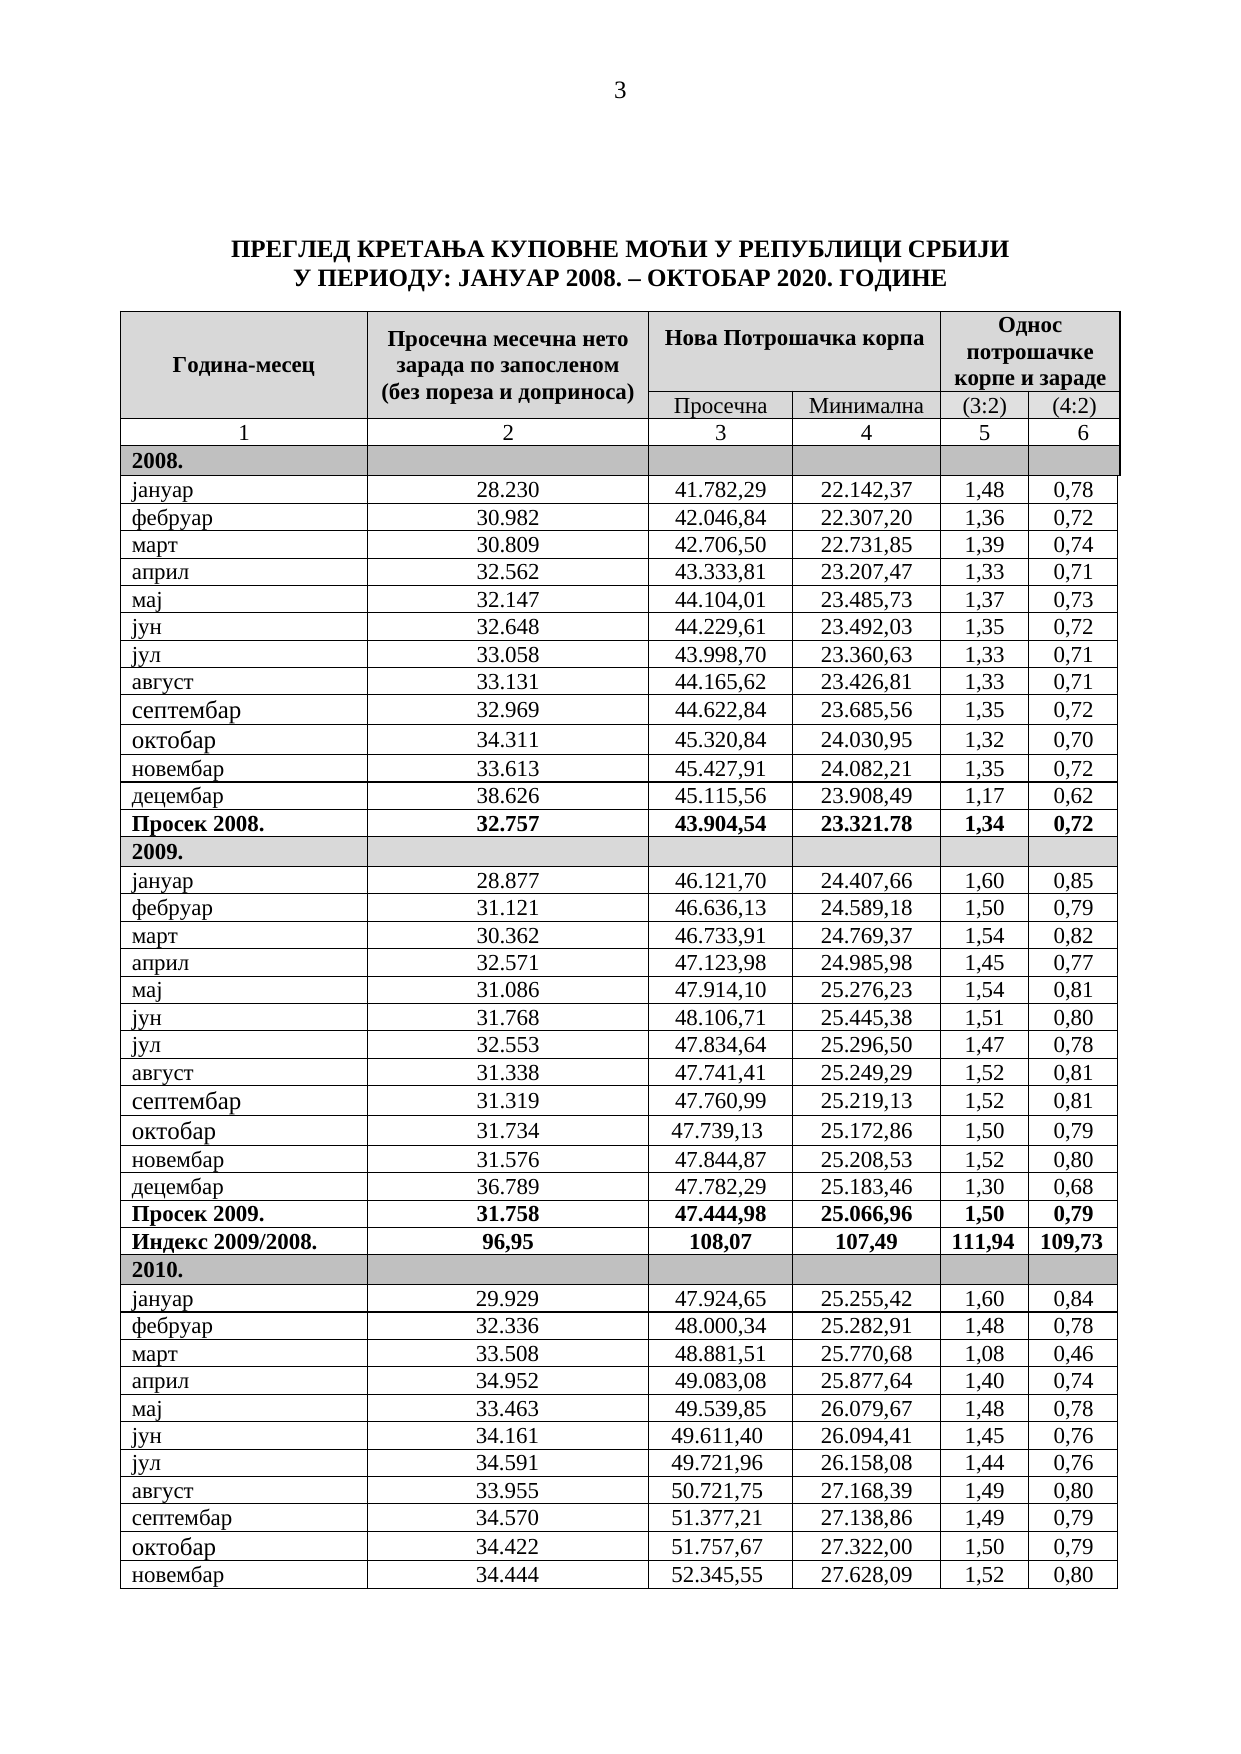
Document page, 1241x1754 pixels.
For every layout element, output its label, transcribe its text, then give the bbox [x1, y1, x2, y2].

table_cell март [121, 922, 367, 948]
table_cell 0,79 [1029, 1532, 1117, 1560]
table_cell 24.769,37 [793, 922, 940, 948]
table_cell 1,36 [941, 504, 1028, 530]
table_cell [941, 837, 1028, 866]
table_cell 34.570 [368, 1504, 648, 1531]
table_cell 1,52 [941, 1146, 1028, 1172]
table_cell 34.444 [368, 1561, 648, 1588]
table_cell 1,35 [941, 613, 1028, 639]
table_cell 25.282,91 [793, 1313, 940, 1339]
table_cell [793, 837, 940, 866]
table_cell 1,39 [941, 531, 1028, 557]
table_cell новембар [121, 1561, 367, 1588]
table_cell 47.844,87 [649, 1146, 792, 1172]
table_cell 50.721,75 [649, 1477, 792, 1503]
table_cell септембар [121, 695, 367, 724]
table_cell децембар [121, 1173, 367, 1199]
table_cell 22.142,37 [793, 476, 940, 503]
table_cell 1,47 [941, 1031, 1028, 1058]
table_header Нова Потрошачка корпа [649, 312, 940, 391]
table_cell [368, 1255, 648, 1284]
table_cell 23.207,47 [793, 559, 940, 585]
table_cell 6 [1029, 419, 1119, 445]
table_cell 44.104,01 [649, 586, 792, 612]
table_cell 25.255,42 [793, 1285, 940, 1311]
table_cell 23.485,73 [793, 586, 940, 612]
table_cell 49.083,08 [649, 1367, 792, 1394]
table_cell 30.982 [368, 504, 648, 530]
table_cell април [121, 1367, 367, 1394]
table_cell 25.183,46 [793, 1173, 940, 1199]
table_cell фебруар [121, 504, 367, 530]
table_cell 1,50 [941, 1532, 1028, 1560]
table_cell јун [121, 613, 367, 639]
table_cell 43.333,81 [649, 559, 792, 585]
table_cell 34.422 [368, 1532, 648, 1560]
table_cell јун [121, 1004, 367, 1030]
table_cell 48.881,51 [649, 1340, 792, 1366]
table_cell 0,80 [1029, 1477, 1117, 1503]
table_cell 0,78 [1029, 1395, 1117, 1421]
table_cell 24.589,18 [793, 894, 940, 921]
table_cell 44.229,61 [649, 613, 792, 639]
table_cell 109,73 [1029, 1228, 1117, 1254]
table_cell 0,76 [1029, 1450, 1117, 1476]
table_cell 1,08 [941, 1340, 1028, 1366]
table_cell октобар [121, 1532, 367, 1560]
table_cell 0,79 [1029, 1116, 1117, 1145]
table_cell 47.739,13 [649, 1116, 792, 1145]
table_cell (4:2) [1029, 392, 1119, 418]
table_cell 25.172,86 [793, 1116, 940, 1145]
table_cell мај [121, 1395, 367, 1421]
table_cell 31.758 [368, 1201, 648, 1227]
table_cell 47.782,29 [649, 1173, 792, 1199]
table_cell 33.955 [368, 1477, 648, 1503]
table_cell 0,71 [1029, 668, 1117, 694]
table_cell 0,79 [1029, 894, 1117, 921]
table_cell 0,73 [1029, 586, 1117, 612]
text ПРЕГЛЕД КРЕТАЊА КУПОВНЕ МОЋИ У РЕПУБЛИЦИ СРБИЈИ [148, 234, 1093, 263]
table_cell 96,95 [368, 1228, 648, 1254]
table_cell 1,37 [941, 586, 1028, 612]
table_cell 1,17 [941, 783, 1028, 809]
table_cell 45.320,84 [649, 725, 792, 754]
table_cell мај [121, 586, 367, 612]
table_cell 49.539,85 [649, 1395, 792, 1421]
table_cell 2009. [121, 837, 367, 866]
table_cell [649, 1255, 792, 1284]
table_cell март [121, 531, 367, 557]
table_cell 47.914,10 [649, 977, 792, 1003]
table_cell 23.908,49 [793, 783, 940, 809]
table_cell 1,48 [941, 1395, 1028, 1421]
table_cell 47.123,98 [649, 949, 792, 976]
table_cell 2 [368, 419, 648, 445]
table_cell 32.147 [368, 586, 648, 612]
table_cell Просечна [649, 392, 792, 418]
table_cell 28.230 [368, 476, 648, 503]
table_cell 0,62 [1029, 783, 1117, 809]
table_cell 25.296,50 [793, 1031, 940, 1058]
table_cell 1,35 [941, 695, 1028, 724]
table_cell 0,84 [1029, 1285, 1117, 1311]
table_cell 0,74 [1029, 531, 1117, 557]
table_cell 1,54 [941, 922, 1028, 948]
table_cell 0,72 [1029, 810, 1117, 836]
table_cell [793, 1255, 940, 1284]
table_cell 0,81 [1029, 977, 1117, 1003]
table_cell октобар [121, 1116, 367, 1145]
table_cell 0,70 [1029, 725, 1117, 754]
table_cell 1,60 [941, 1285, 1028, 1311]
table_cell 26.158,08 [793, 1450, 940, 1476]
table_cell мај [121, 977, 367, 1003]
table_cell август [121, 1059, 367, 1085]
table_cell 31.319 [368, 1086, 648, 1115]
table_cell 1 [121, 419, 367, 445]
table_cell 22.307,20 [793, 504, 940, 530]
table_cell 34.591 [368, 1450, 648, 1476]
table_cell Просек 2008. [121, 810, 367, 836]
table_cell 111,94 [941, 1228, 1028, 1254]
table_cell 0,77 [1029, 949, 1117, 976]
table_cell 25.219,13 [793, 1086, 940, 1115]
table_cell 27.168,39 [793, 1477, 940, 1503]
table_cell јануар [121, 476, 367, 503]
table_cell 32.336 [368, 1313, 648, 1339]
table_cell [941, 446, 1028, 475]
table_cell 48.106,71 [649, 1004, 792, 1030]
table_cell новембар [121, 755, 367, 781]
table_cell јул [121, 1450, 367, 1476]
table_cell 0,78 [1029, 1313, 1117, 1339]
table_cell 32.757 [368, 810, 648, 836]
table_cell 33.058 [368, 641, 648, 667]
table_cell јул [121, 641, 367, 667]
table_cell 0,76 [1029, 1422, 1117, 1448]
table_cell 32.553 [368, 1031, 648, 1058]
table_cell 0,72 [1029, 695, 1117, 724]
table_cell 28.877 [368, 867, 648, 893]
table_cell 26.079,67 [793, 1395, 940, 1421]
table_cell 1,33 [941, 668, 1028, 694]
table_cell 24.082,21 [793, 755, 940, 781]
table_cell јануар [121, 1285, 367, 1311]
table_cell 31.576 [368, 1146, 648, 1172]
table_cell 38.626 [368, 783, 648, 809]
table_cell 1,32 [941, 725, 1028, 754]
table_cell 24.030,95 [793, 725, 940, 754]
table_cell 2010. [121, 1255, 367, 1284]
table_cell 46.121,70 [649, 867, 792, 893]
table_cell 0,81 [1029, 1059, 1117, 1085]
table_cell 0,81 [1029, 1086, 1117, 1115]
table_cell јул [121, 1031, 367, 1058]
table_cell 3 [649, 419, 792, 445]
table_cell Минимална [793, 392, 940, 418]
table_cell октобар [121, 725, 367, 754]
table_cell 32.571 [368, 949, 648, 976]
table_cell 25.770,68 [793, 1340, 940, 1366]
table_cell 0,46 [1029, 1340, 1117, 1366]
table_cell 25.066,96 [793, 1201, 940, 1227]
table_cell 31.086 [368, 977, 648, 1003]
table_cell 47.924,65 [649, 1285, 792, 1311]
table_cell 1,34 [941, 810, 1028, 836]
table_cell 30.362 [368, 922, 648, 948]
table_cell 1,52 [941, 1561, 1028, 1588]
table_cell септембар [121, 1504, 367, 1531]
table_cell 42.706,50 [649, 531, 792, 557]
table_cell 31.734 [368, 1116, 648, 1145]
table_cell 26.094,41 [793, 1422, 940, 1448]
table_cell 0,80 [1029, 1004, 1117, 1030]
table_cell 1,52 [941, 1059, 1028, 1085]
table_cell 1,49 [941, 1504, 1028, 1531]
table_cell 33.508 [368, 1340, 648, 1366]
table_cell 51.377,21 [649, 1504, 792, 1531]
table_cell 0,68 [1029, 1173, 1117, 1199]
table_cell 4 [793, 419, 940, 445]
table_cell 32.969 [368, 695, 648, 724]
table_cell 1,52 [941, 1086, 1028, 1115]
table_cell април [121, 559, 367, 585]
table_cell 0,80 [1029, 1561, 1117, 1588]
table_cell 25.877,64 [793, 1367, 940, 1394]
table_cell 25.208,53 [793, 1146, 940, 1172]
table_cell 0,72 [1029, 504, 1117, 530]
table_header Година-месец [121, 312, 367, 418]
table_cell 0,82 [1029, 922, 1117, 948]
table_cell 23.321.78 [793, 810, 940, 836]
table_cell 1,48 [941, 476, 1028, 503]
table_cell 108,07 [649, 1228, 792, 1254]
table_cell [1029, 1255, 1117, 1284]
table_cell 31.121 [368, 894, 648, 921]
table_cell 46.636,13 [649, 894, 792, 921]
table_cell 47.444,98 [649, 1201, 792, 1227]
table_cell 43.904,54 [649, 810, 792, 836]
table_cell фебруар [121, 894, 367, 921]
table_cell 49.611,40 [649, 1422, 792, 1448]
table_cell јануар [121, 867, 367, 893]
text У ПЕРИОДУ: ЈАНУАР 2008. – ОКТОБАР 2020. ГОДИНЕ [148, 263, 1093, 291]
table_cell [368, 446, 648, 475]
table_cell 33.131 [368, 668, 648, 694]
table_cell 0,79 [1029, 1201, 1117, 1227]
table_cell 1,48 [941, 1313, 1028, 1339]
table_cell 1,60 [941, 867, 1028, 893]
table_cell 25.249,29 [793, 1059, 940, 1085]
table_cell 23.426,81 [793, 668, 940, 694]
table_cell 42.046,84 [649, 504, 792, 530]
table_cell 32.648 [368, 613, 648, 639]
table_cell 1,45 [941, 1422, 1028, 1448]
table_cell 1,33 [941, 559, 1028, 585]
table_cell новембар [121, 1146, 367, 1172]
table_cell 22.731,85 [793, 531, 940, 557]
table_cell 1,33 [941, 641, 1028, 667]
table_header Просечна месечна нето зарада по запосленом (без пореза и доприноса) [368, 312, 648, 418]
table_cell 45.115,56 [649, 783, 792, 809]
table_cell 41.782,29 [649, 476, 792, 503]
table_cell 33.463 [368, 1395, 648, 1421]
table_cell 52.345,55 [649, 1561, 792, 1588]
table_cell 1,30 [941, 1173, 1028, 1199]
table_cell 31.768 [368, 1004, 648, 1030]
table_cell фебруар [121, 1313, 367, 1339]
table_cell 0,74 [1029, 1367, 1117, 1394]
table_cell [793, 446, 940, 475]
table_cell 32.562 [368, 559, 648, 585]
table_cell 1,50 [941, 1116, 1028, 1145]
table_cell 36.789 [368, 1173, 648, 1199]
table_cell 107,49 [793, 1228, 940, 1254]
table_cell 1,51 [941, 1004, 1028, 1030]
table_cell 47.741,41 [649, 1059, 792, 1085]
table_cell (3:2) [941, 392, 1028, 418]
table_cell 29.929 [368, 1285, 648, 1311]
table_cell [368, 837, 648, 866]
table_cell 2008. [121, 446, 367, 475]
table_cell јун [121, 1422, 367, 1448]
table_cell 27.138,86 [793, 1504, 940, 1531]
table_cell август [121, 668, 367, 694]
table_cell 24.985,98 [793, 949, 940, 976]
table_cell 0,80 [1029, 1146, 1117, 1172]
table_cell децембар [121, 783, 367, 809]
table_cell 47.834,64 [649, 1031, 792, 1058]
table_cell 27.322,00 [793, 1532, 940, 1560]
table_cell 1,40 [941, 1367, 1028, 1394]
table_cell Индекс 2009/2008. [121, 1228, 367, 1254]
table_cell [649, 837, 792, 866]
table_cell 1,50 [941, 1201, 1028, 1227]
table_cell 34.161 [368, 1422, 648, 1448]
table_cell 0,71 [1029, 641, 1117, 667]
table_cell 27.628,09 [793, 1561, 940, 1588]
table_cell 1,35 [941, 755, 1028, 781]
table_cell [1029, 446, 1119, 475]
table_cell 24.407,66 [793, 867, 940, 893]
table_cell 31.338 [368, 1059, 648, 1085]
table_cell март [121, 1340, 367, 1366]
table_cell 45.427,91 [649, 755, 792, 781]
table_cell 43.998,70 [649, 641, 792, 667]
table_cell 1,44 [941, 1450, 1028, 1476]
table_cell 1,50 [941, 894, 1028, 921]
table_cell 0,72 [1029, 613, 1117, 639]
table_cell 46.733,91 [649, 922, 792, 948]
table_cell 49.721,96 [649, 1450, 792, 1476]
table_cell 48.000,34 [649, 1313, 792, 1339]
table_cell август [121, 1477, 367, 1503]
table_cell 30.809 [368, 531, 648, 557]
table_cell 47.760,99 [649, 1086, 792, 1115]
table_cell април [121, 949, 367, 976]
table_cell 34.311 [368, 725, 648, 754]
table_cell 33.613 [368, 755, 648, 781]
table_cell 0,78 [1029, 476, 1117, 503]
table_cell 23.685,56 [793, 695, 940, 724]
table_cell септембар [121, 1086, 367, 1115]
table_cell 1,49 [941, 1477, 1028, 1503]
table_cell 51.757,67 [649, 1532, 792, 1560]
table_cell 23.360,63 [793, 641, 940, 667]
table_cell 23.492,03 [793, 613, 940, 639]
table_cell [1029, 837, 1117, 866]
table_cell 25.276,23 [793, 977, 940, 1003]
table_cell 25.445,38 [793, 1004, 940, 1030]
table_header Однос потрошачке корпе и зараде [941, 312, 1119, 391]
table_cell Просек 2009. [121, 1201, 367, 1227]
table_cell 0,71 [1029, 559, 1117, 585]
table_cell 5 [941, 419, 1028, 445]
table_cell 1,45 [941, 949, 1028, 976]
table_cell 34.952 [368, 1367, 648, 1394]
table_cell [941, 1255, 1028, 1284]
table_cell 0,79 [1029, 1504, 1117, 1531]
table_cell [649, 446, 792, 475]
table_cell 0,72 [1029, 755, 1117, 781]
table_cell 1,54 [941, 977, 1028, 1003]
table_cell 44.622,84 [649, 695, 792, 724]
table_cell 0,78 [1029, 1031, 1117, 1058]
table_cell 44.165,62 [649, 668, 792, 694]
table_cell 0,85 [1029, 867, 1117, 893]
